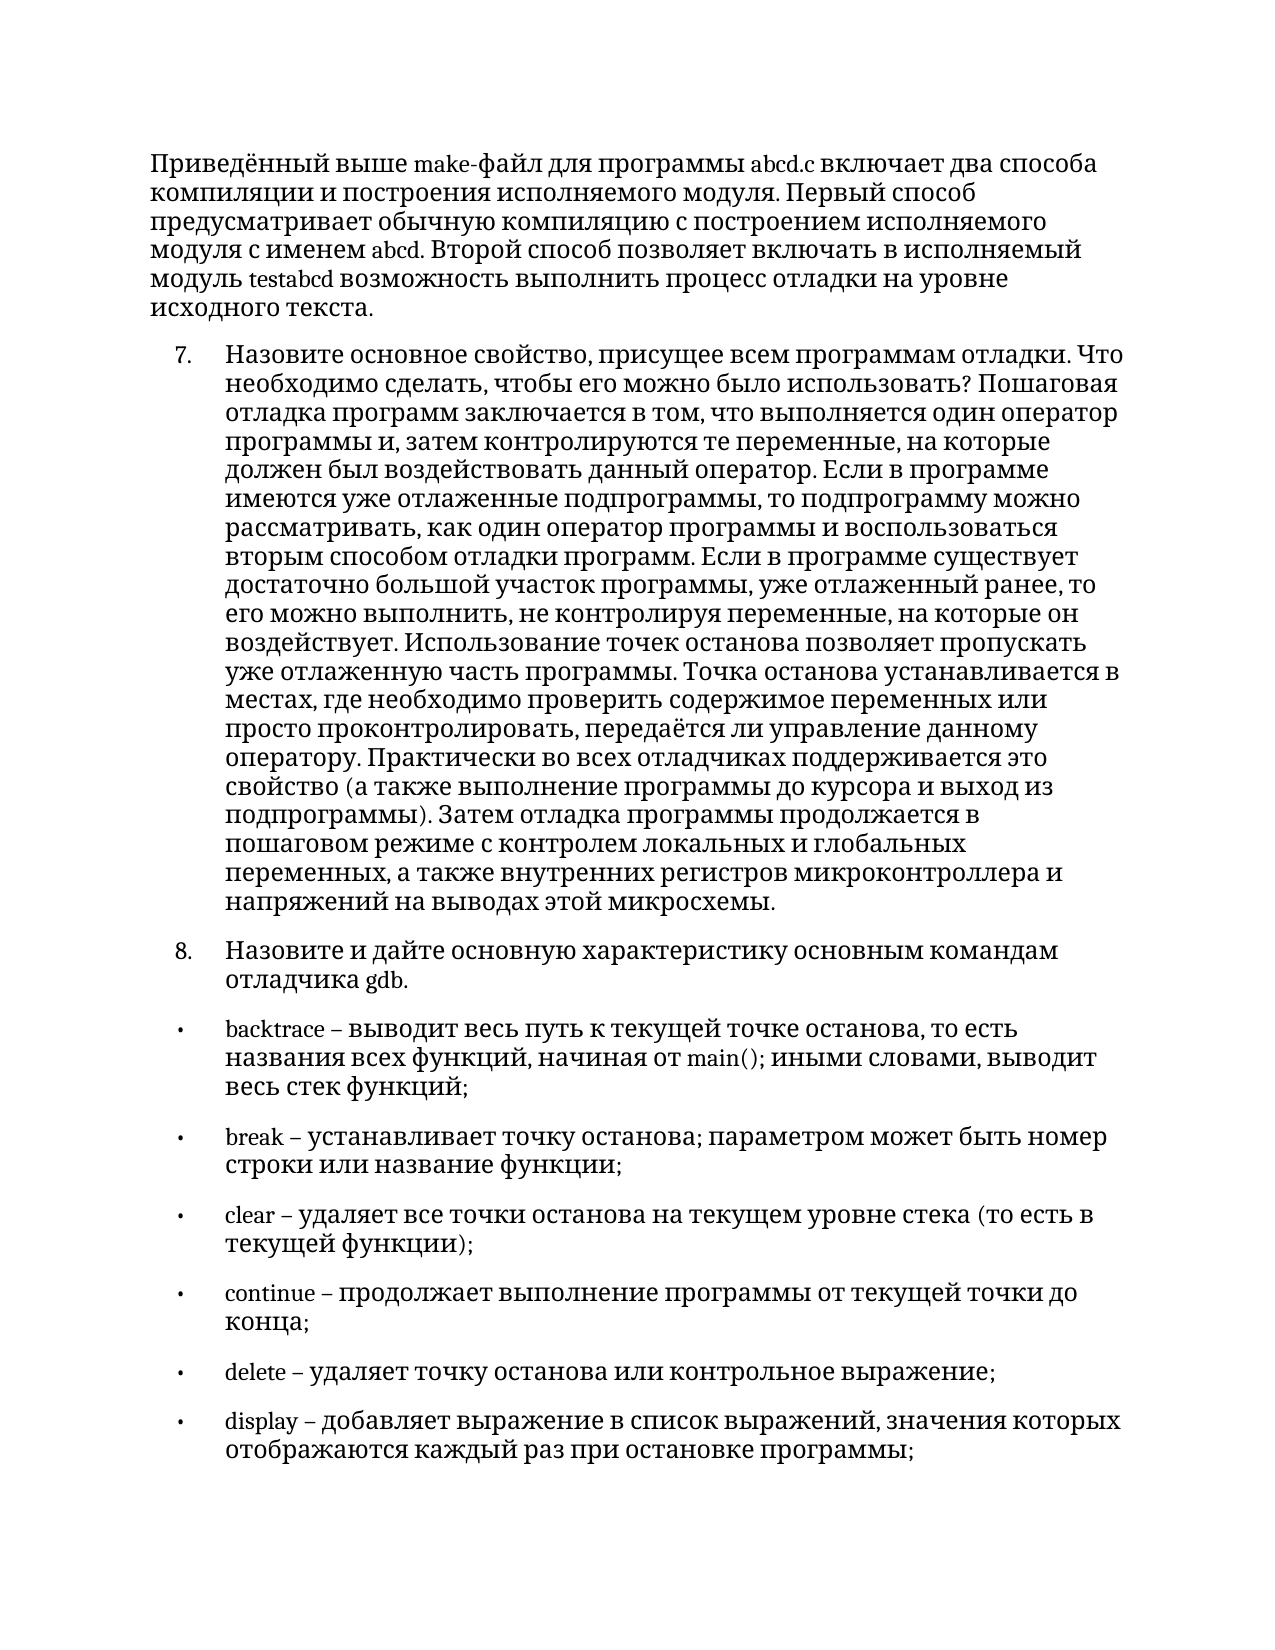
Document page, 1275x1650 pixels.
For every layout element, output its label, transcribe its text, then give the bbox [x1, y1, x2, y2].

list Назовите основное свойство, присущее всем программам отладки. Что необходимо сделать, чтобы его можно было использовать? Пошаговая отладка программ заключается в том, что выполняется один оператор программы и, затем контролируются те переменные, на которые должен был воздействовать данный оператор. Если в программе имеются уже отлаженные подпрограммы, то подпрограмму можно рассматривать, как один оператор программы и воспользоваться вторым способом отладки программ. Если в программе существует достаточно большой участок программы, уже отлаженный ранее, то его можно выполнить, не контролируя переменные, на которые он воздействует. Использование точек останова позволяет пропускать уже отлаженную часть программы. Точка останова устанавливается в местах, где необходимо проверить содержимое переменных или просто проконтролировать, передаётся ли управление данному оператору. Практически во всех отладчиках поддерживается это свойство (а также выполнение программы до курсора и выход из подпрограммы). Затем отладка программы продолжается в пошаговом режиме с контролем локальных и глобальных переменных, а также внутренних регистров микроконтроллера и напряжений на выводах этой микросхемы. [175, 341, 1125, 916]
list Назовите и дайте основную характеристику основным командам отладчика gdb. [175, 937, 1125, 994]
list break – устанавливает точку останова; параметром может быть номер строки или название функции; [175, 1122, 1125, 1180]
list clear – удаляет все точки останова на текущем уровне стека (то есть в текущей функции); [175, 1201, 1125, 1258]
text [150, 150, 1125, 322]
list display – добавляет выражение в список выражений, значения которых отображаются каждый раз при остановке программы; [175, 1407, 1125, 1464]
list continue – продолжает выполнение программы от текущей точки до конца; [175, 1279, 1125, 1337]
list delete – удаляет точку останова или контрольное выражение; [175, 1357, 1125, 1386]
list backtrace – выводит весь путь к текущей точке останова, то есть названия всех функций, начиная от main(); иными словами, выводит весь стек функций; [175, 1015, 1125, 1102]
